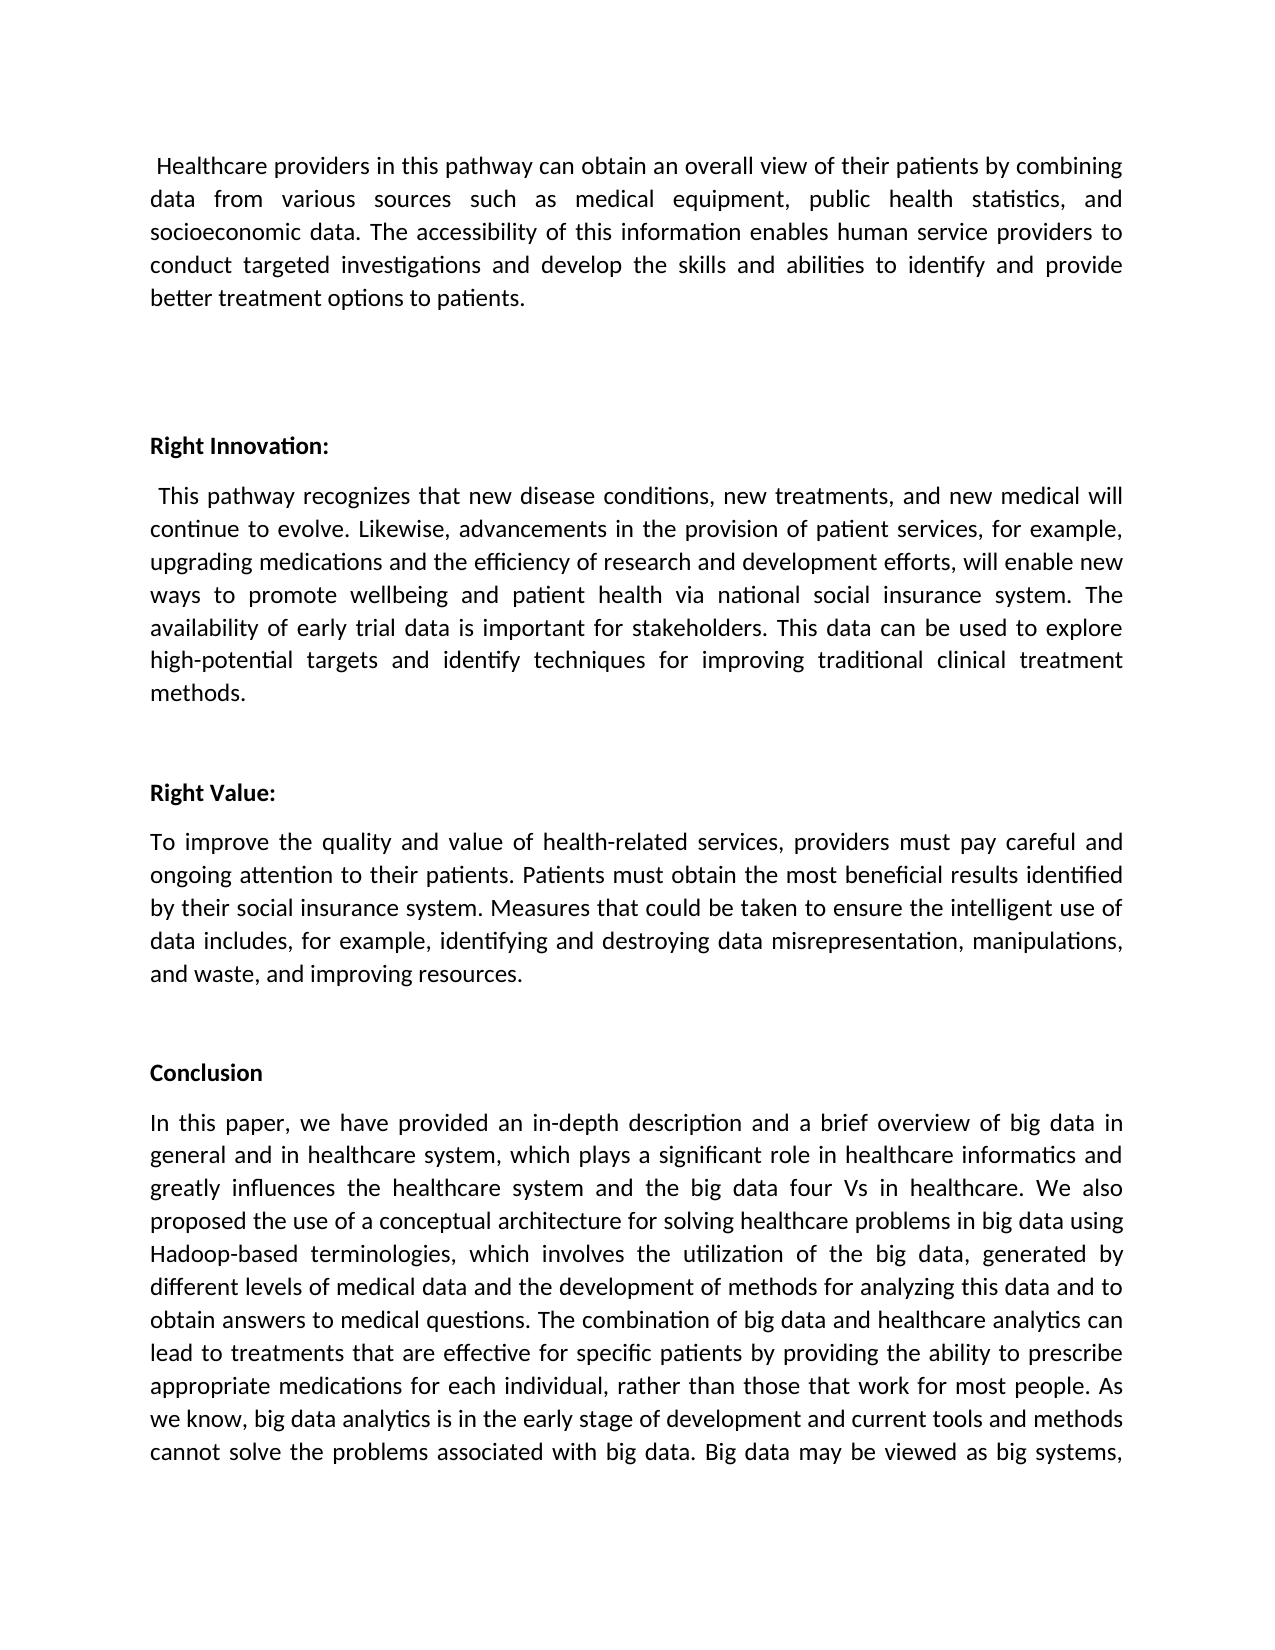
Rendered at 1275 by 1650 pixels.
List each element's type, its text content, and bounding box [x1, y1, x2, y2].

text Healthcare providers in this pathway can obtain an overall view of their patients by combining data from various sources such as medical equipment, public health statistics, and socioeconomic data. The accessibility of this information enables human service providers to conduct targeted investigations and develop the skills and abilities to identify and provide better treatment options to patients. [150, 150, 1125, 312]
text Right Value: [150, 777, 1125, 807]
text Conclusion [150, 1057, 1125, 1088]
text To improve the quality and value of health-related services, providers must pay careful and ongoing attention to their patients. Patients must obtain the most beneficial results identified by their social insurance system. Measures that could be taken to ensure the intelligent use of data includes, for example, identifying and destroying data misrepresentation, manipulations, and waste, and improving resources. [150, 826, 1125, 988]
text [150, 1107, 1125, 1466]
text Right Innovation: [150, 430, 1125, 461]
text This pathway recognizes that new disease conditions, new treatments, and new medical will continue to evolve. Likewise, advancements in the provision of patient services, for example, upgrading medications and the efficiency of research and development efforts, will enable new ways to promote wellbeing and patient health via national social insurance system. The availability of early trial data is important for stakeholders. This data can be used to explore high-potential targets and identify techniques for improving traditional clinical treatment methods. [150, 480, 1125, 708]
